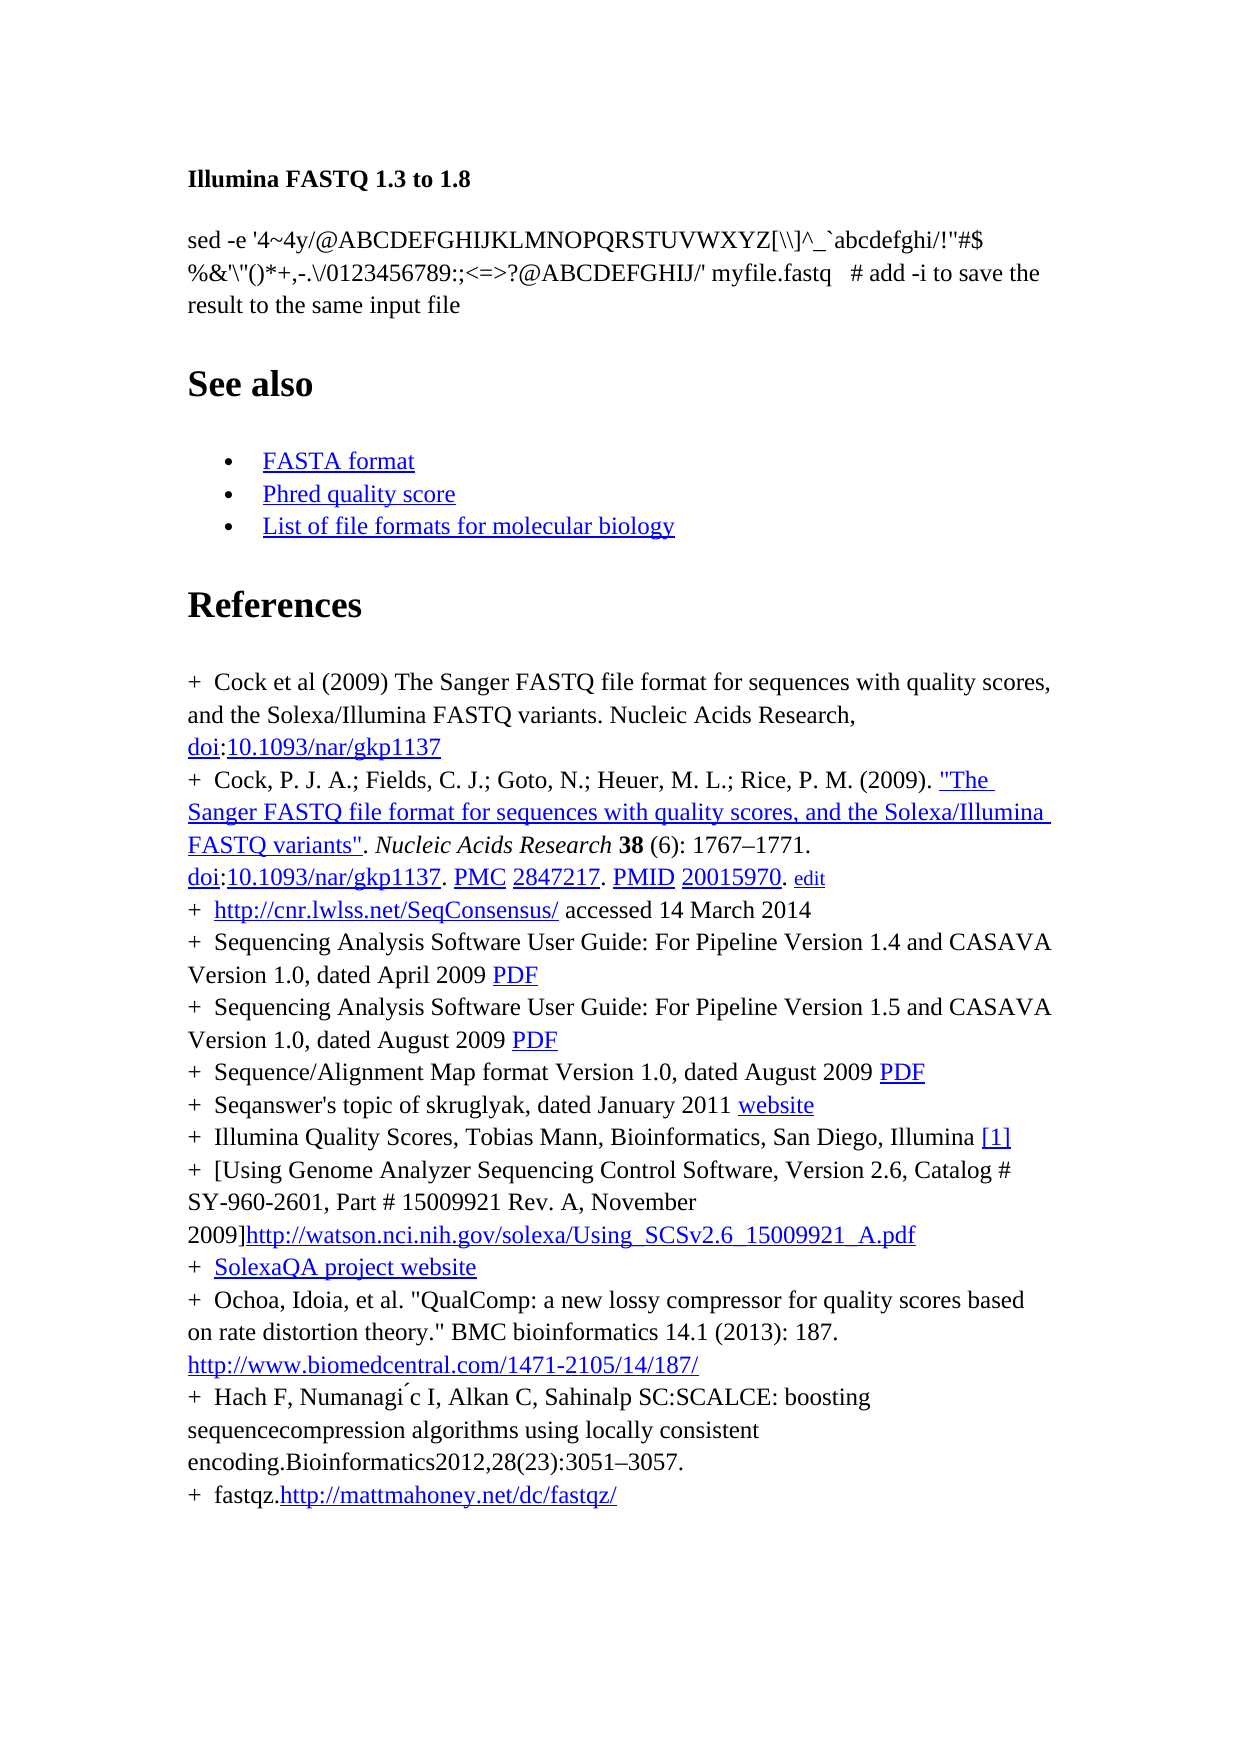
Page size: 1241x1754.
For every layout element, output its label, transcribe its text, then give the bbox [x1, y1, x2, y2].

text See also [187, 350, 1053, 415]
text + Sequence/Alignment Map format Version 1.0, dated August 2009 PDF [187, 1055, 1053, 1088]
text Illumina FASTQ 1.3 to 1.8 [187, 162, 1053, 194]
list Phred quality score [225, 477, 1053, 509]
text + fastqz.http://mattmahoney.net/dc/fastqz/ [187, 1478, 1053, 1510]
text + Cock et al (2009) The Sanger FASTQ file format for sequences with quality scores, and the Solexa/Illumina FASTQ variants. Nucleic Acids Research, doi:10.1093/nar/gkp1137 [187, 665, 1053, 763]
text + [Using Genome Analyzer Sequencing Control Software, Version 2.6, Catalog # SY-960-2601, Part # 15009921 Rev. A, November 2009]http://watson.nci.nih.gov/solexa/Using_SCSv2.6_15009921_A.pdf [187, 1153, 1053, 1250]
text + Cock, P. J. A.; Fields, C. J.; Goto, N.; Heuer, M. L.; Rice, P. M. (2009). "The Sanger FASTQ file format for sequences with quality scores, and the Solexa/Illumina FASTQ variants". Nucleic Acids Research 38 (6): 1767–1771. doi:10.1093/nar/gkp1137. PMC 2847217. PMID 20015970. edit [187, 763, 1053, 893]
text References [187, 571, 1053, 636]
text + SolexaQA project website [187, 1250, 1053, 1283]
text sed -e '4~4y/@ABCDEFGHIJKLMNOPQRSTUVWXYZ[\\]^_`abcdefghi/!"#$%&'\''()*+,-.\/0123456789:;<=>?@ABCDEFGHIJ/' myfile.fastq # add -i to save the result to the same input file [187, 224, 1053, 321]
list List of file formats for molecular biology [225, 509, 1053, 542]
text + Ochoa, Idoia, et al. "QualComp: a new lossy compressor for quality scores based on rate distortion theory." BMC bioinformatics 14.1 (2013): 187. http://www.biomedcentral.com/1471-2105/14/187/ [187, 1283, 1053, 1380]
text + Seqanswer's topic of skruglyak, dated January 2011 website [187, 1088, 1053, 1120]
list FASTA format [225, 444, 1053, 477]
text + Hach F, Numanagi ́c I, Alkan C, Sahinalp SC:SCALCE: boosting sequencecompression algorithms using locally consistent encoding.Bioinformatics2012,28(23):3051–3057. [187, 1380, 1053, 1478]
text + http://cnr.lwlss.net/SeqConsensus/ accessed 14 March 2014 [187, 893, 1053, 925]
text + Sequencing Analysis Software User Guide: For Pipeline Version 1.4 and CASAVA Version 1.0, dated April 2009 PDF [187, 925, 1053, 990]
text + Sequencing Analysis Software User Guide: For Pipeline Version 1.5 and CASAVA Version 1.0, dated August 2009 PDF [187, 990, 1053, 1055]
text + Illumina Quality Scores, Tobias Mann, Bioinformatics, San Diego, Illumina [1] [187, 1120, 1053, 1153]
